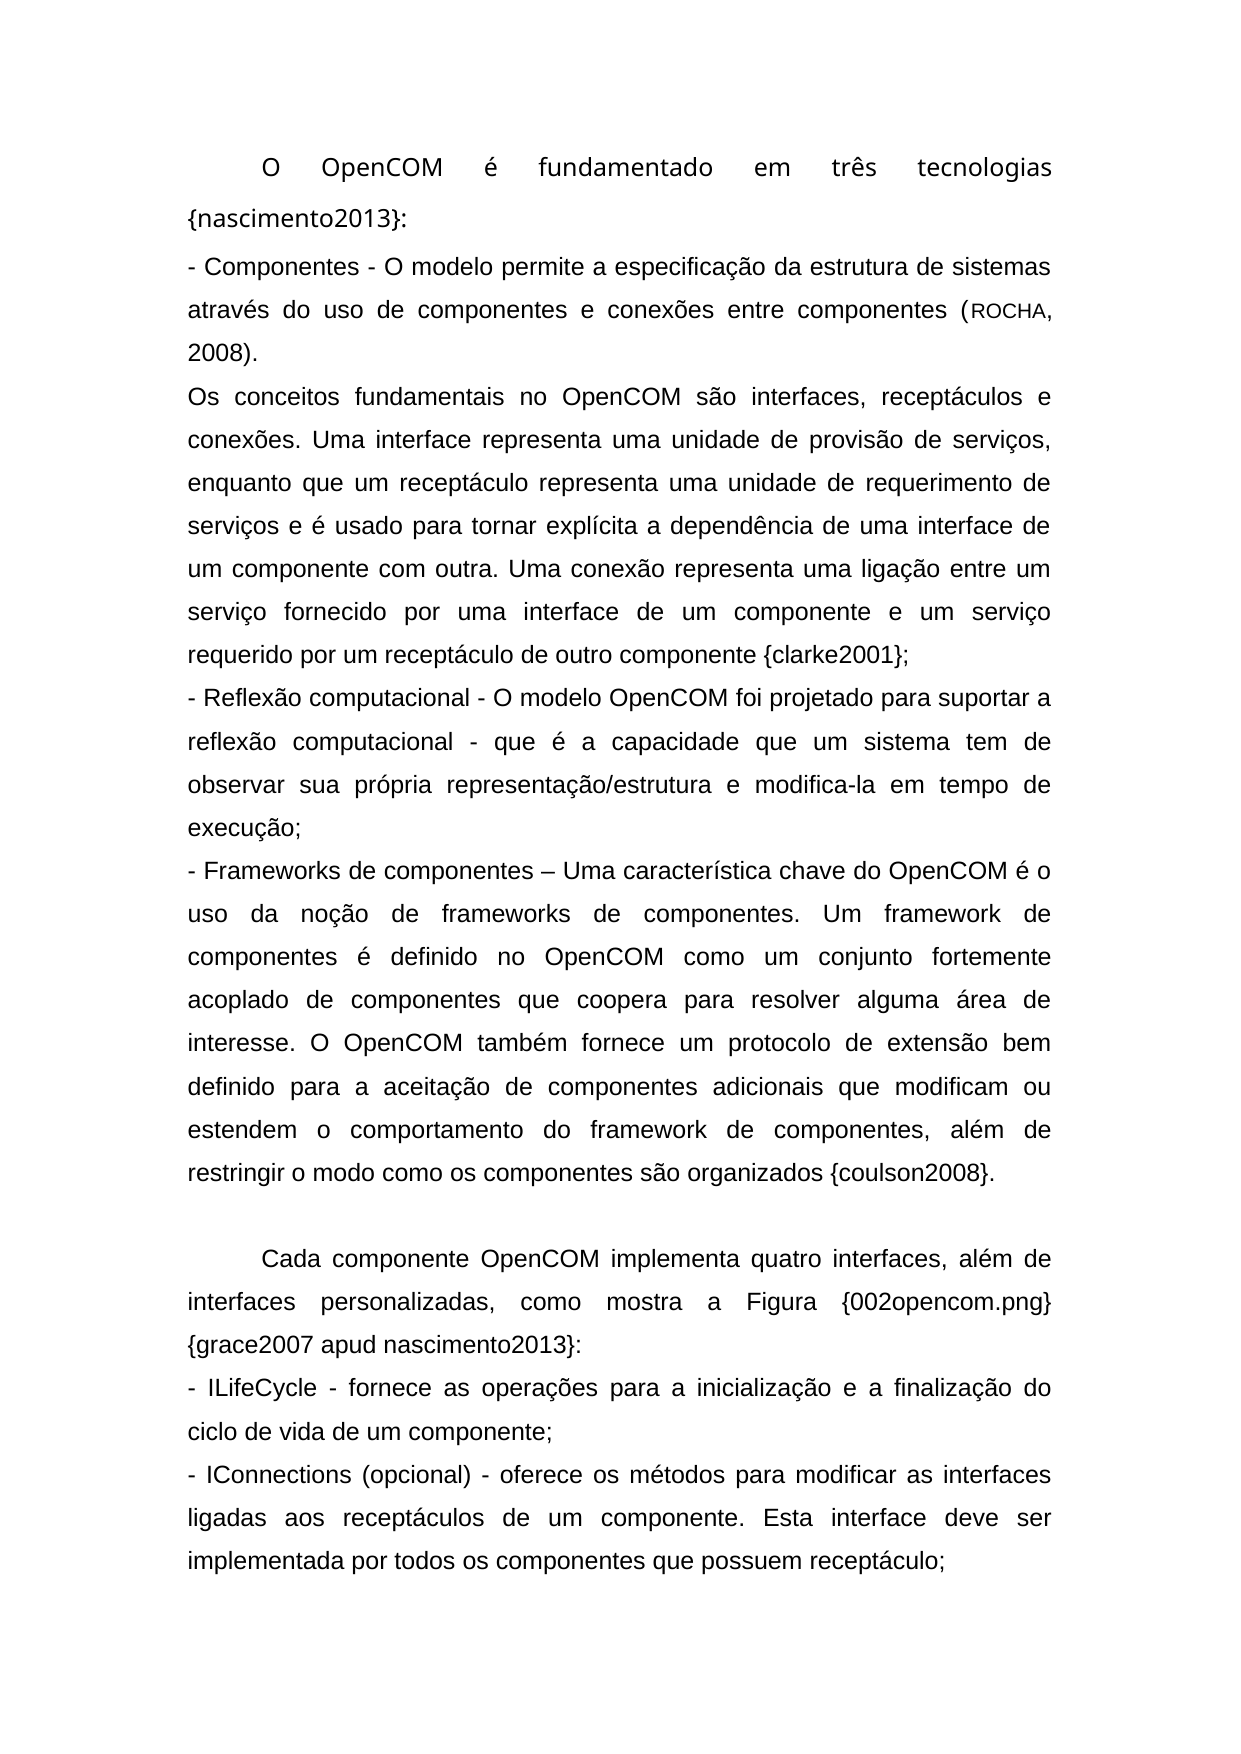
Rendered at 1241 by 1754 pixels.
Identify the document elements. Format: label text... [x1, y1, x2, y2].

text - Frameworks de componentes – Uma característica chave do OpenCOM é o uso da noção de frameworks de componentes. Um framework de componentes é definido no OpenCOM como um conjunto fortemente acoplado de componentes que coopera para resolver alguma área de interesse. O OpenCOM também fornece um protocolo de extensão bem definido para a aceitação de componentes adicionais que modificam ou estendem o comportamento do framework de componentes, além de restringir o modo como os componentes são organizados {coulson2008}. [187, 856, 1053, 1186]
text - Componentes - O modelo permite a especificação da estrutura de sistemas através do uso de componentes e conexões entre componentes (ROCHA, 2008). [187, 252, 1053, 367]
text O OpenCOM é fundamentado em três tecnologias {nascimento2013}: [187, 150, 1053, 235]
text Cada componente OpenCOM implementa quatro interfaces, além de interfaces personalizadas, como mostra a Figura {002opencom.png} {grace2007 apud nascimento2013}: [187, 1244, 1053, 1359]
text - IConnections (opcional) - oferece os métodos para modificar as interfaces ligadas aos receptáculos de um componente. Esta interface deve ser implementada por todos os componentes que possuem receptáculo; [187, 1459, 1053, 1574]
text Os conceitos fundamentais no OpenCOM são interfaces, receptáculos e conexões. Uma interface representa uma unidade de provisão de serviços, enquanto que um receptáculo representa uma unidade de requerimento de serviços e é usado para tornar explícita a dependência de uma interface de um componente com outra. Uma conexão representa uma ligação entre um serviço fornecido por uma interface de um componente e um serviço requerido por um receptáculo de outro componente {clarke2001}; [187, 381, 1053, 669]
text - Reflexão computacional - O modelo OpenCOM foi projetado para suportar a reflexão computacional - que é a capacidade que um sistema tem de observar sua própria representação/estrutura e modifica-la em tempo de execução; [187, 683, 1053, 841]
text - ILifeCycle - fornece as operações para a inicialização e a finalização do ciclo de vida de um componente; [187, 1373, 1053, 1445]
